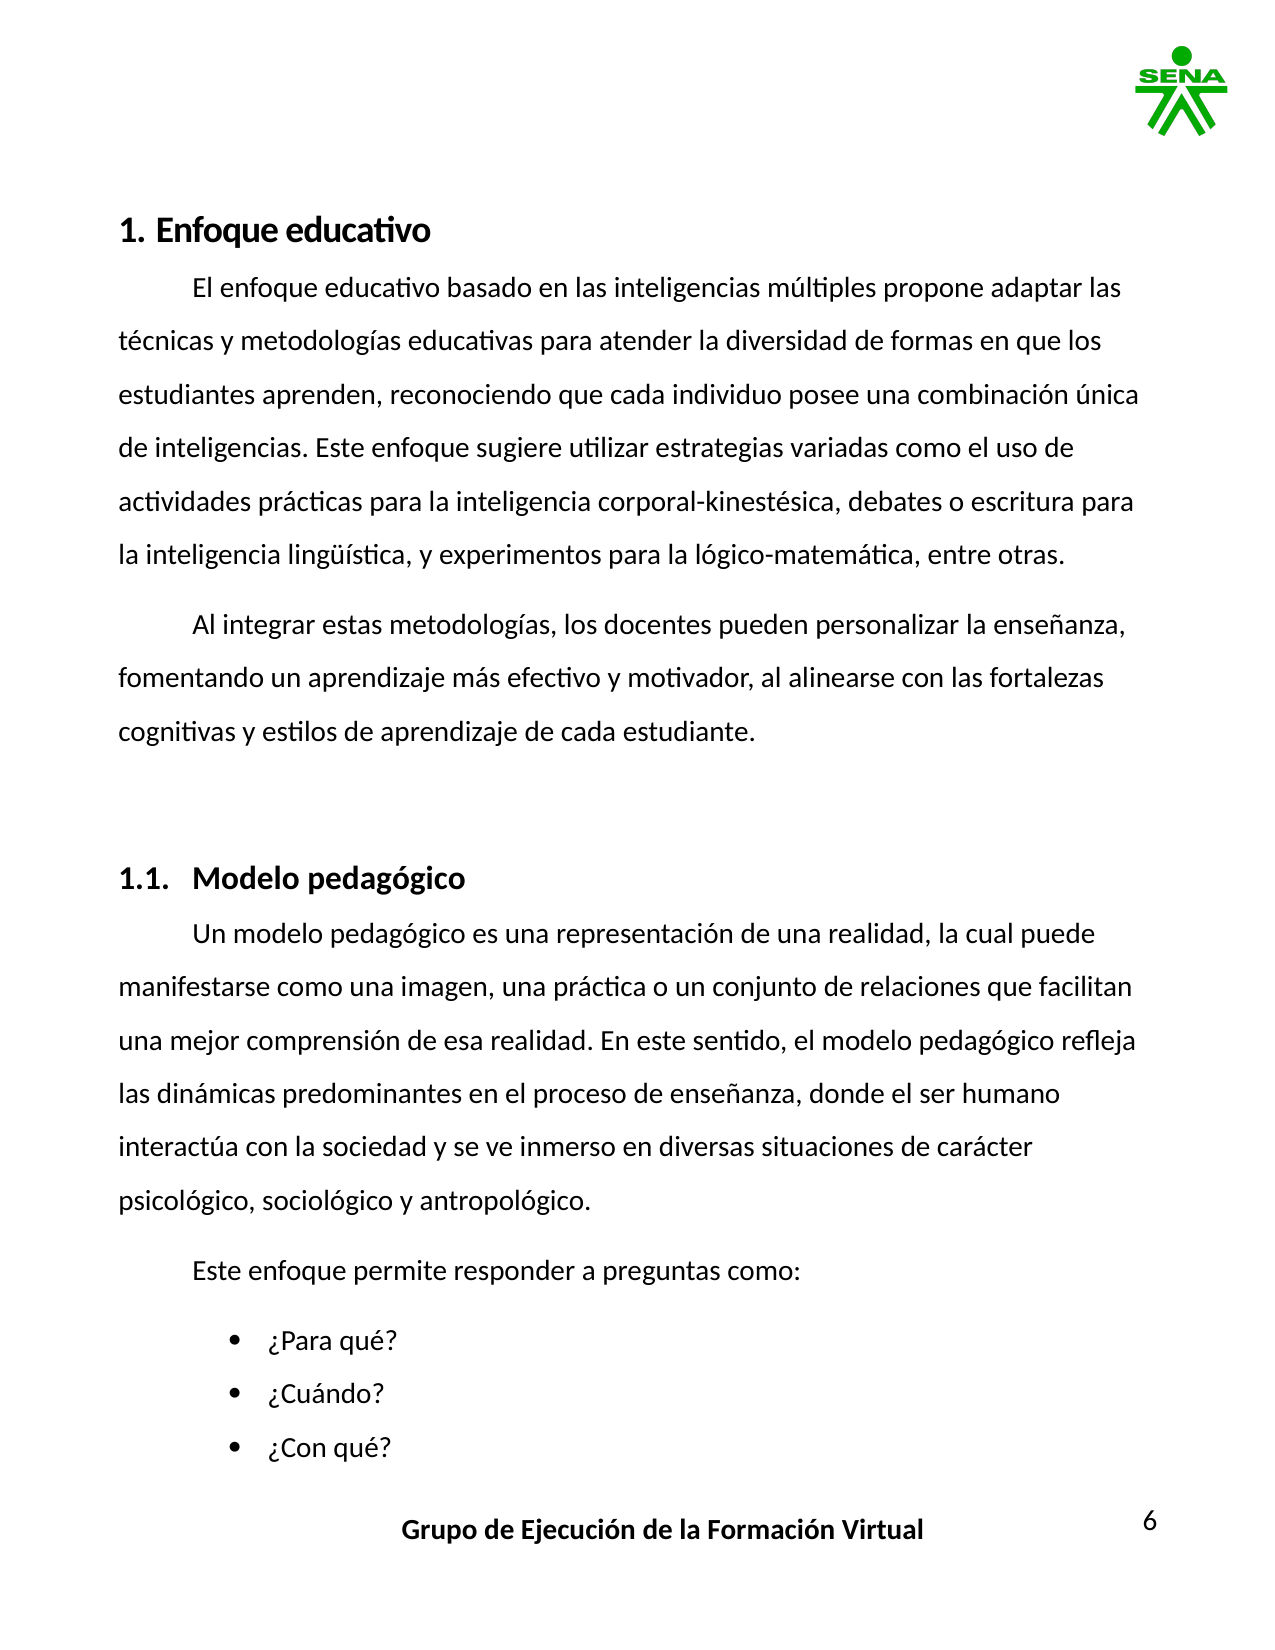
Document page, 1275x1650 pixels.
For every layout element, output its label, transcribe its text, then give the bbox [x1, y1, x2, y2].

subtitle Modelo pedagógico [118, 857, 1157, 898]
text El enfoque educativo basado en las inteligencias múltiples propone adaptar las técnicas y metodologías educativas para atender la diversidad de formas en que los estudiantes aprenden, reconociendo que cada individuo posee una combinación única de inteligencias. Este enfoque sugiere utilizar estrategias variadas como el uso de actividades prácticas para la inteligencia corporal-kinestésica, debates o escritura para la inteligencia lingüística, y experimentos para la lógico-matemática, entre otras. [118, 269, 1157, 572]
list ¿Con qué? [229, 1429, 1157, 1465]
picture [1135, 46, 1228, 136]
text Este enfoque permite responder a preguntas como: [118, 1252, 1157, 1288]
text Al integrar estas metodologías, los docentes pueden personalizar la enseñanza, fomentando un aprendizaje más efectivo y motivador, al alinearse con las fortalezas cognitivas y estilos de aprendizaje de cada estudiante. [118, 606, 1157, 749]
list ¿Cuándo? [229, 1376, 1157, 1411]
text Un modelo pedagógico es una representación de una realidad, la cual puede manifestarse como una imagen, una práctica o un conjunto de relaciones que facilitan una mejor comprensión de esa realidad. En este sentido, el modelo pedagógico refleja las dinámicas predominantes en el proceso de enseñanza, donde el ser humano interactúa con la sociedad y se ve inmerso en diversas situaciones de carácter psicológico, sociológico y antropológico. [118, 915, 1157, 1218]
list ¿Para qué? [229, 1322, 1157, 1358]
subtitle Enfoque educativo [118, 206, 1157, 252]
